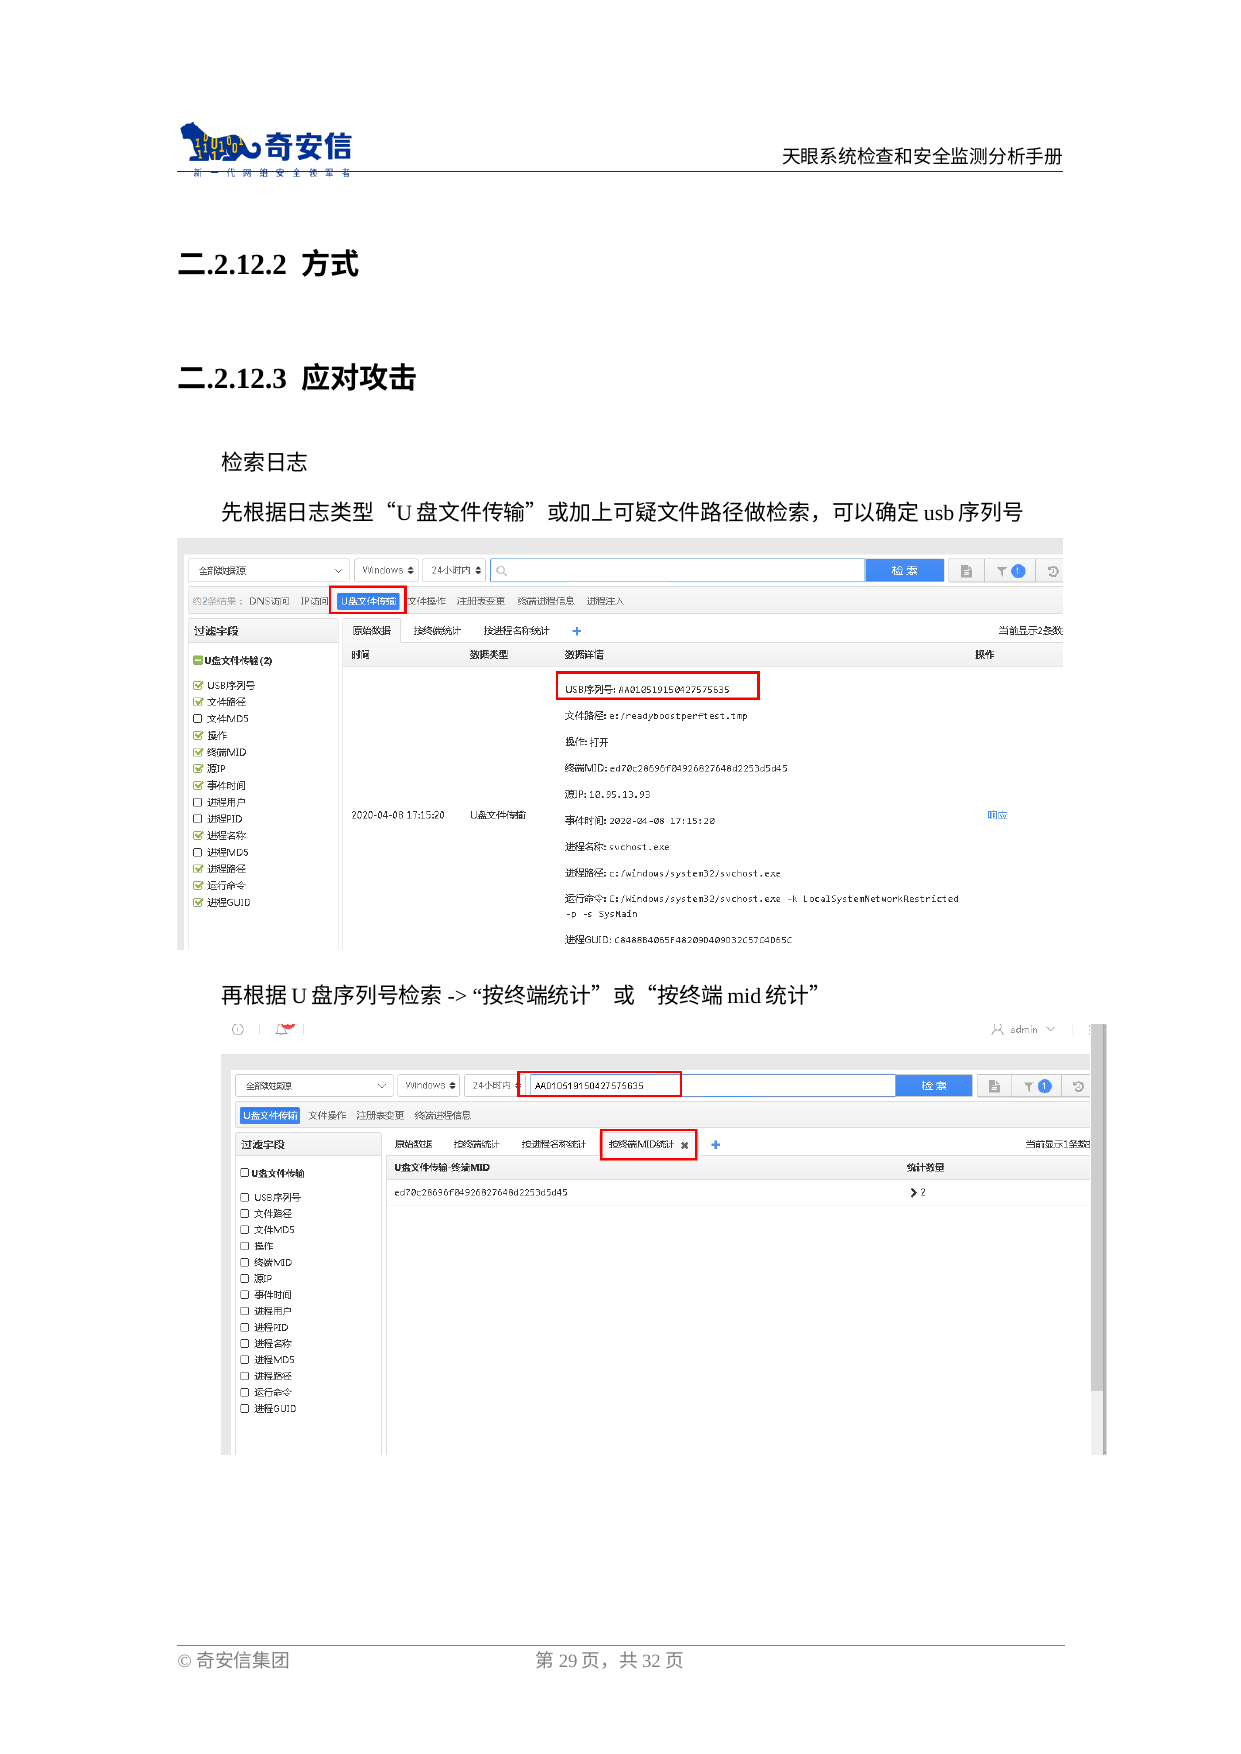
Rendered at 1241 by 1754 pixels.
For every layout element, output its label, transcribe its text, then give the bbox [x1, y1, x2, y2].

picture [177, 172, 355, 181]
text 再根据U盘序列号检索 -> “按终端统计”或“按终端mid统计” [177, 977, 1063, 1011]
list 检索日志 [221, 444, 1063, 478]
picture [221, 1024, 1107, 1455]
list 先根据日志类型“U盘文件传输”或加上可疑文件路径做检索，可以确定usb序列号 [221, 494, 1063, 528]
picture [177, 121, 355, 171]
picture [177, 535, 1063, 950]
text 应对攻击 [177, 342, 1063, 410]
text 方式 [177, 228, 1063, 296]
